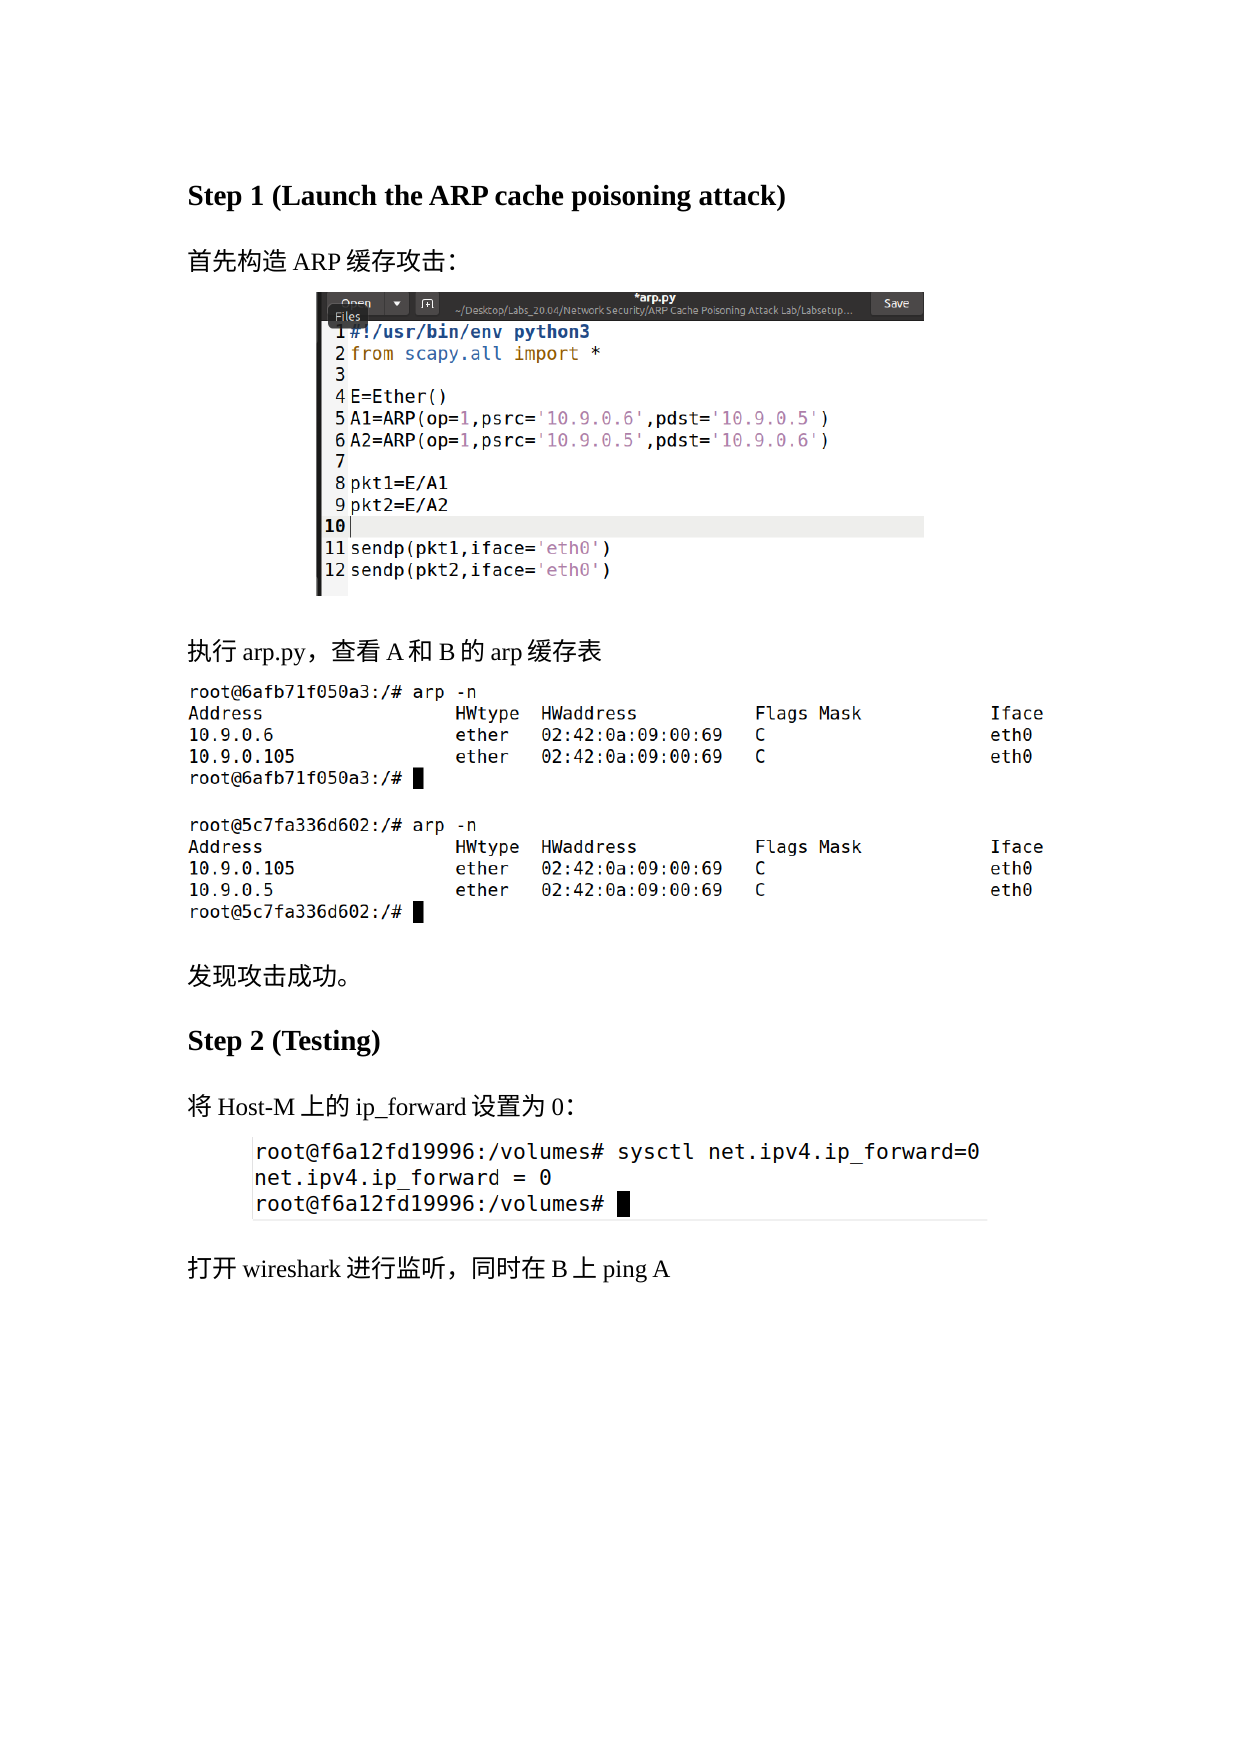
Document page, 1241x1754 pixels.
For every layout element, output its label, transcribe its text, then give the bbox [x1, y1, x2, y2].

text Step 1 (Launch the ARP cache poisoning attack) [187, 162, 1053, 227]
text 将Host-M上的ip_forward设置为0： [187, 1072, 1053, 1137]
text 发现攻击成功。 [187, 942, 1053, 1007]
text Step 2 (Testing) [187, 1007, 1053, 1072]
text 执行arp.py，查看A和B的arp缓存表 [187, 617, 1053, 682]
text 首先构造ARP缓存攻击： [187, 227, 1053, 292]
text 打开wireshark进行监听，同时在B上ping A [187, 1234, 1053, 1299]
